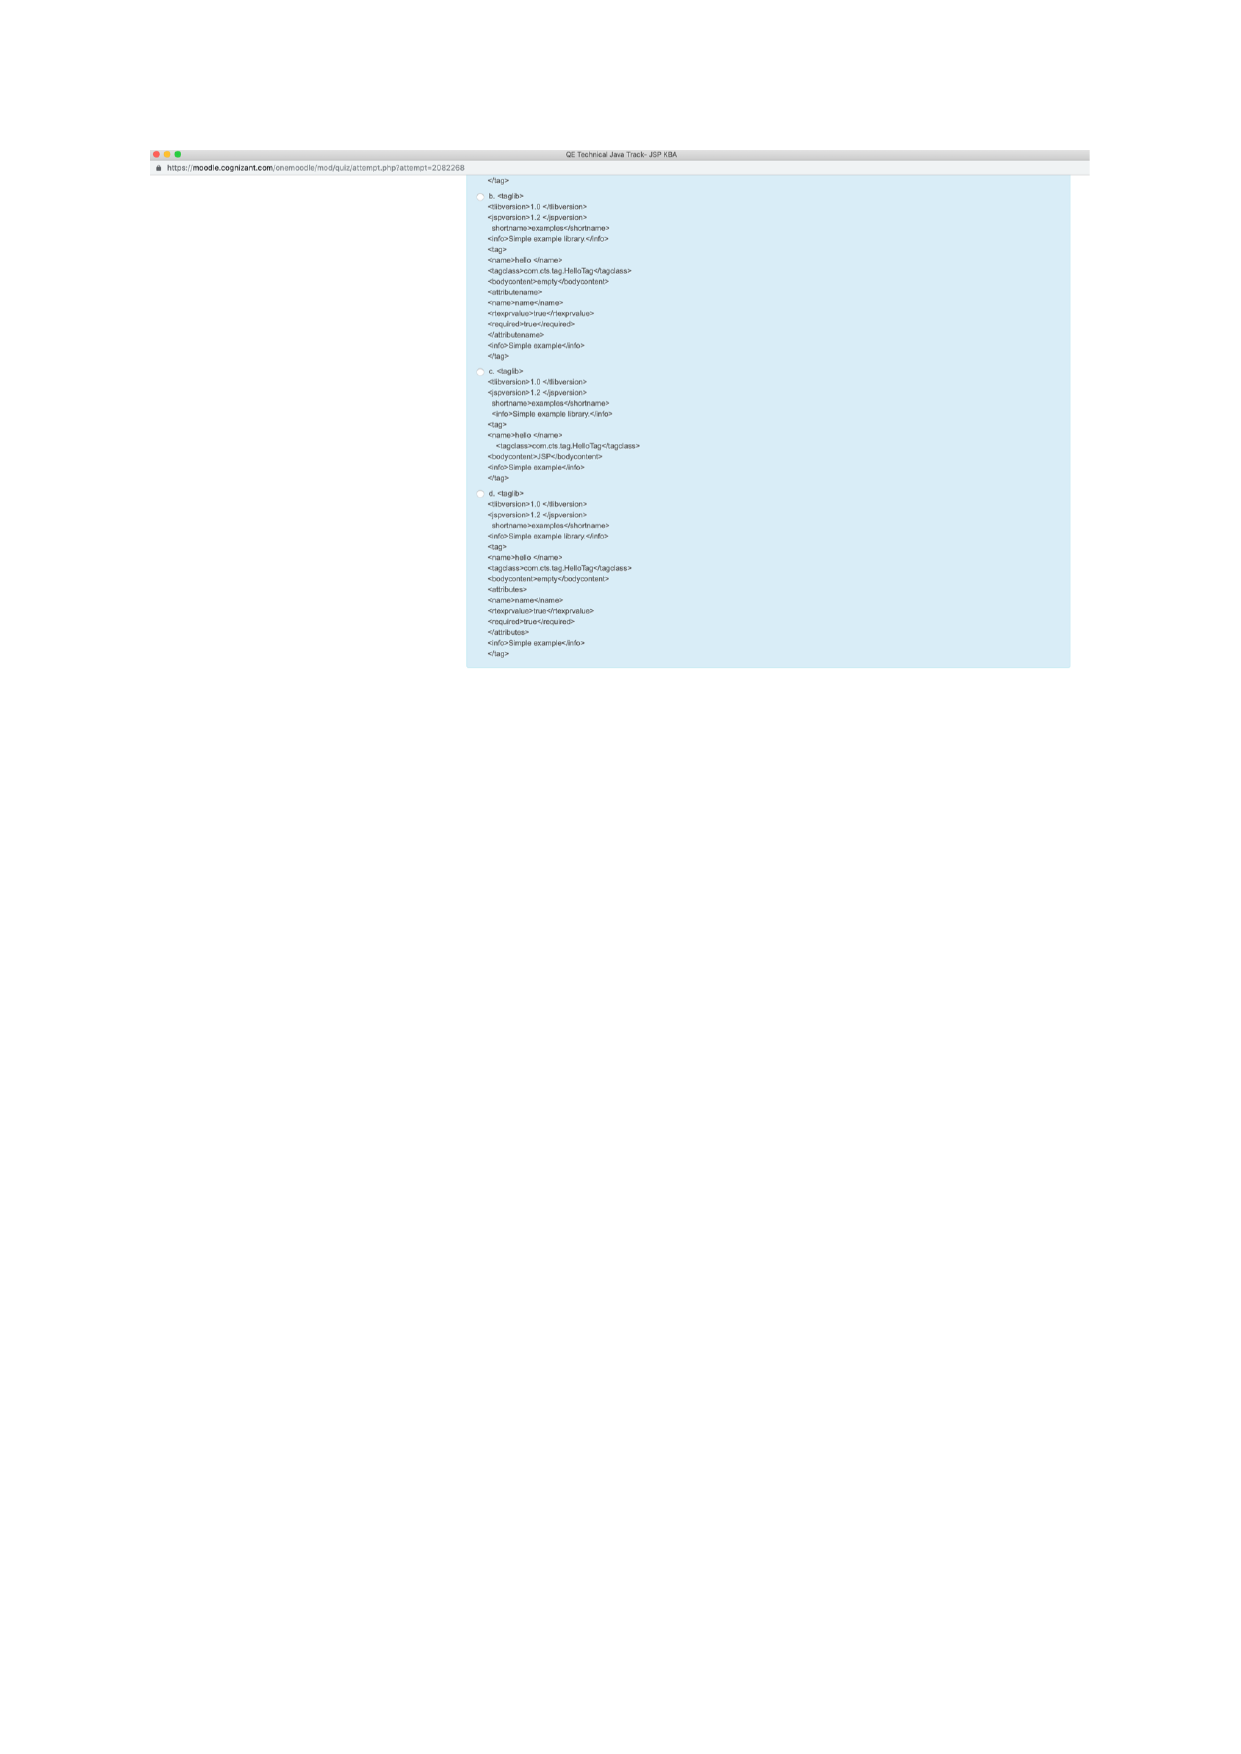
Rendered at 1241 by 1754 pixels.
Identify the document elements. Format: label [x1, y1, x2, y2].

picture [150, 150, 1090, 680]
